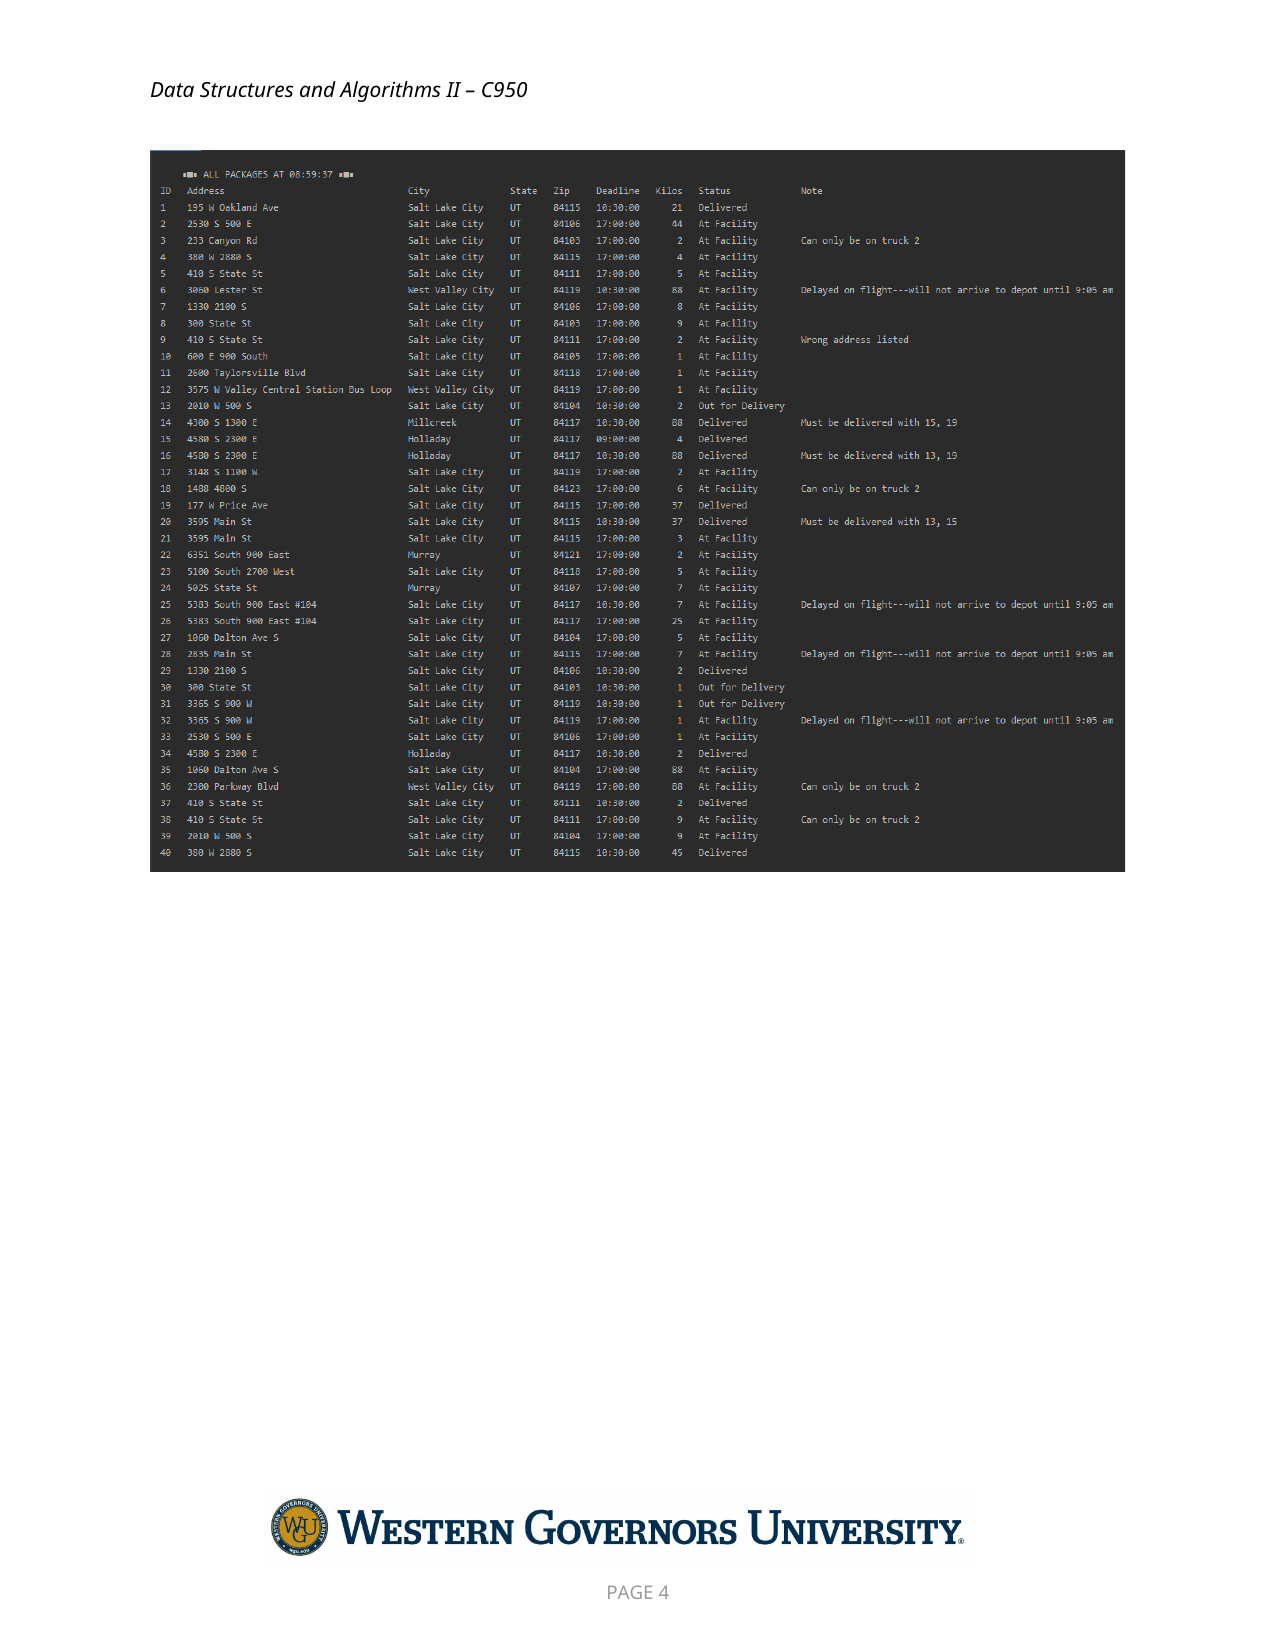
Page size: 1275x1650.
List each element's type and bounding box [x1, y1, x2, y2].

picture [261, 1487, 977, 1567]
picture [150, 150, 1125, 872]
